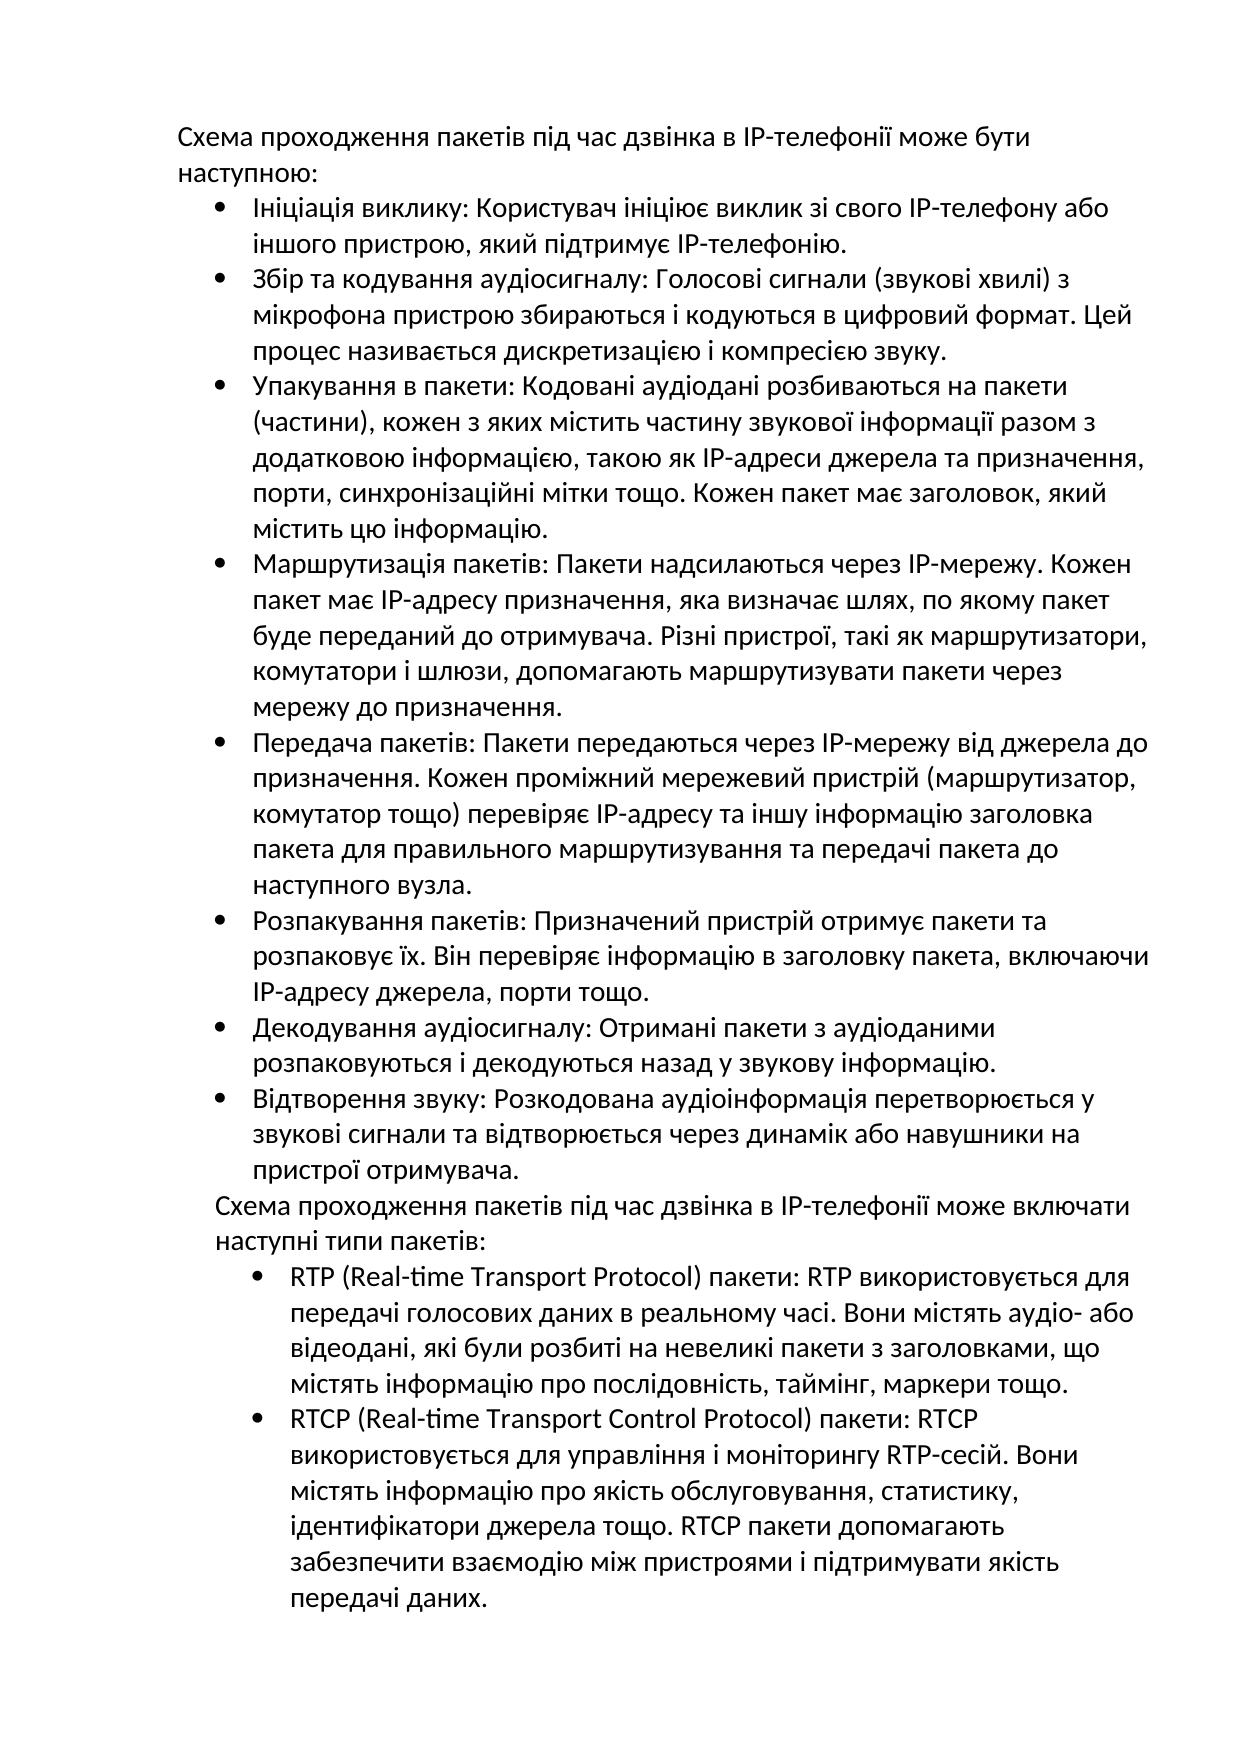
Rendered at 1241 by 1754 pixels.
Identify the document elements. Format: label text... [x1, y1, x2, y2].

list RTCP (Real-time Transport Control Protocol) пакети: RTCP використовується для управління і моніторингу RTP-сесій. Вони містять інформацію про якість обслуговування, статистику, ідентифікатори джерела тощо. RTCP пакети допомагають забезпечити взаємодію між пристроями і підтримувати якість передачі даних. [252, 1401, 1152, 1614]
list Маршрутизація пакетів: Пакети надсилаються через IP-мережу. Кожен пакет має IP-адресу призначення, яка визначає шлях, по якому пакет буде переданий до отримувача. Різні пристрої, такі як маршрутизатори, комутатори і шлюзи, допомагають маршрутизувати пакети через мережу до призначення. [215, 546, 1152, 724]
text Схема проходження пакетів під час дзвінка в IP-телефонії може включати наступні типи пакетів: [215, 1187, 1152, 1258]
list Розпакування пакетів: Призначений пристрій отримує пакети та розпаковує їх. Він перевіряє інформацію в заголовку пакета, включаючи IP-адресу джерела, порти тощо. [215, 902, 1152, 1009]
list Упакування в пакети: Кодовані аудіодані розбиваються на пакети (частини), кожен з яких містить частину звукової інформації разом з додатковою інформацією, такою як IP-адреси джерела та призначення, порти, синхронізаційні мітки тощо. Кожен пакет має заголовок, який містить цю інформацію. [215, 367, 1152, 546]
text Схема проходження пакетів під час дзвінка в IP-телефонії може бути наступною: [177, 118, 1152, 189]
list Відтворення звуку: Розкодована аудіоінформація перетворюється у звукові сигнали та відтворюється через динамік або навушники на пристрої отримувача. [215, 1080, 1152, 1187]
list Збір та кодування аудіосигналу: Голосові сигнали (звукові хвилі) з мікрофона пристрою збираються і кодуються в цифровий формат. Цей процес називається дискретизацією і компресією звуку. [215, 261, 1152, 367]
list Ініціація виклику: Користувач ініціює виклик зі свого IP-телефону або іншого пристрою, який підтримує IP-телефонію. [215, 189, 1152, 261]
list Декодування аудіосигналу: Отримані пакети з аудіоданими розпаковуються і декодуються назад у звукову інформацію. [215, 1009, 1152, 1080]
list RTP (Real-time Transport Protocol) пакети: RTP використовується для передачі голосових даних в реальному часі. Вони містять аудіо- або відеодані, які були розбиті на невеликі пакети з заголовками, що містять інформацію про послідовність, таймінг, маркери тощо. [252, 1258, 1152, 1401]
list Передача пакетів: Пакети передаються через IP-мережу від джерела до призначення. Кожен проміжний мережевий пристрій (маршрутизатор, комутатор тощо) перевіряє IP-адресу та іншу інформацію заголовка пакета для правильного маршрутизування та передачі пакета до наступного вузла. [215, 724, 1152, 902]
